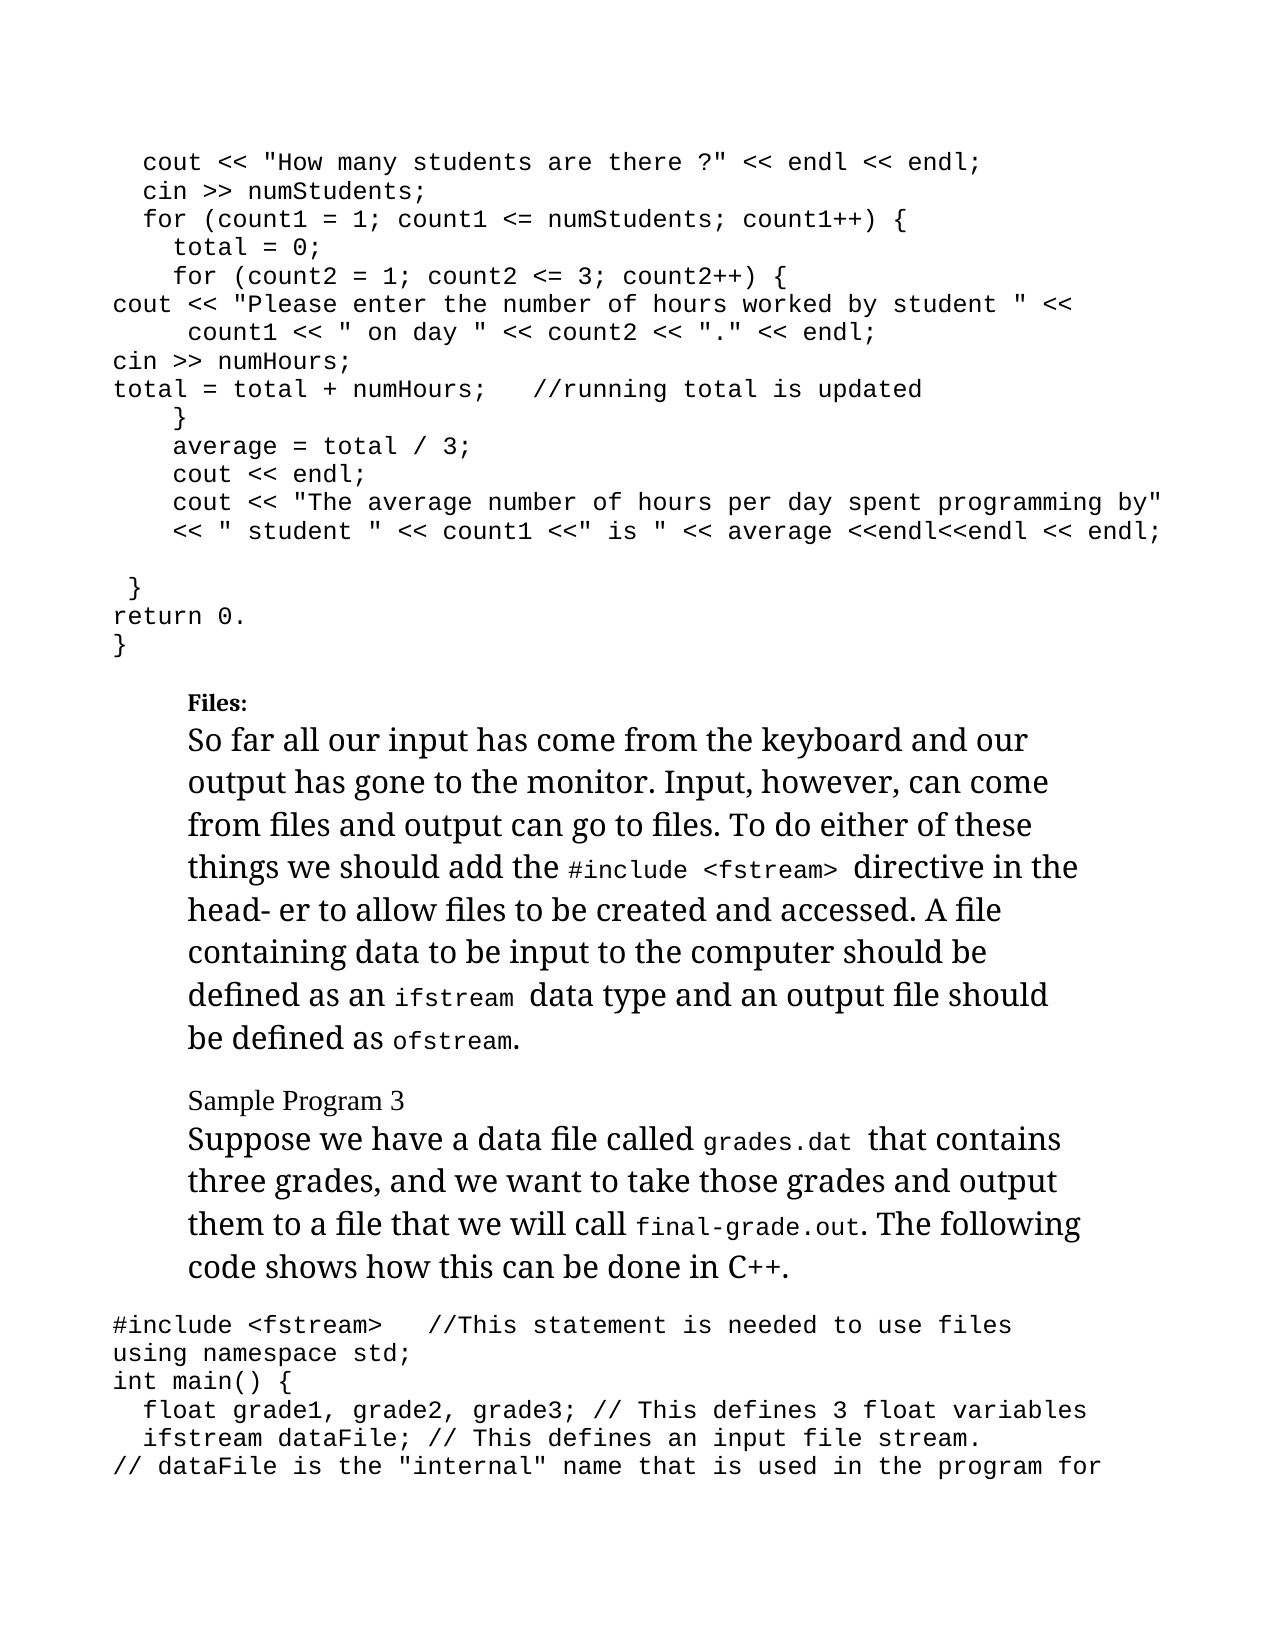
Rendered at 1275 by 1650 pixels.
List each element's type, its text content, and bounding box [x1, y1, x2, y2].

text total = 0; [112, 235, 1172, 263]
text } [112, 632, 1172, 660]
text cin >> numHours; [112, 348, 1172, 377]
text Sample Program 3 [187, 1083, 1087, 1117]
text count1 << " on day " << count2 << "." << endl; [112, 320, 1172, 348]
text cout << "Please enter the number of hours worked by student " << [112, 292, 1172, 320]
text cout << "The average number of hours per day spent programming by" [112, 490, 1172, 518]
text #include <fstream> //This statement is needed to use files [112, 1312, 1172, 1341]
text cout << endl; [112, 462, 1172, 490]
text float grade1, grade2, grade3; // This defines 3 float variables [112, 1397, 1172, 1426]
text return 0. [112, 603, 1172, 632]
text << " student " << count1 <<" is " << average <<endl<<endl << endl; [112, 518, 1172, 547]
text for (count1 = 1; count1 <= numStudents; count1++) { [112, 207, 1172, 235]
text Files: [187, 689, 1087, 717]
text Suppose we have a data file called grades.dat that contains three grades, and we want to take those grades and output them to a file that we will call final-grade.out. The following code shows how this can be done in C++. [187, 1117, 1087, 1287]
text total = total + numHours; //running total is updated [112, 377, 1172, 405]
text } [112, 575, 1172, 603]
text using namespace std; [112, 1341, 1172, 1369]
text cout << "How many students are there ?" << endl << endl; [112, 150, 1172, 178]
text cin >> numStudents; [112, 178, 1172, 207]
text // dataFile is the "internal" name that is used in the program for [112, 1454, 1172, 1482]
text for (count2 = 1; count2 <= 3; count2++) { [112, 263, 1172, 292]
text ifstream dataFile; // This defines an input file stream. [112, 1426, 1172, 1454]
text int main() { [112, 1369, 1172, 1397]
text average = total / 3; [112, 433, 1172, 462]
text So far all our input has come from the keyboard and our output has gone to the monitor. Input, however, can come from files and output can go to files. To do either of these things we should add the #include <fstream> directive in the head- er to allow files to be created and accessed. A file containing data to be input to the computer should be defined as an ifstream data type and an output file should be defined as ofstream. [187, 717, 1087, 1058]
text } [112, 405, 1172, 433]
